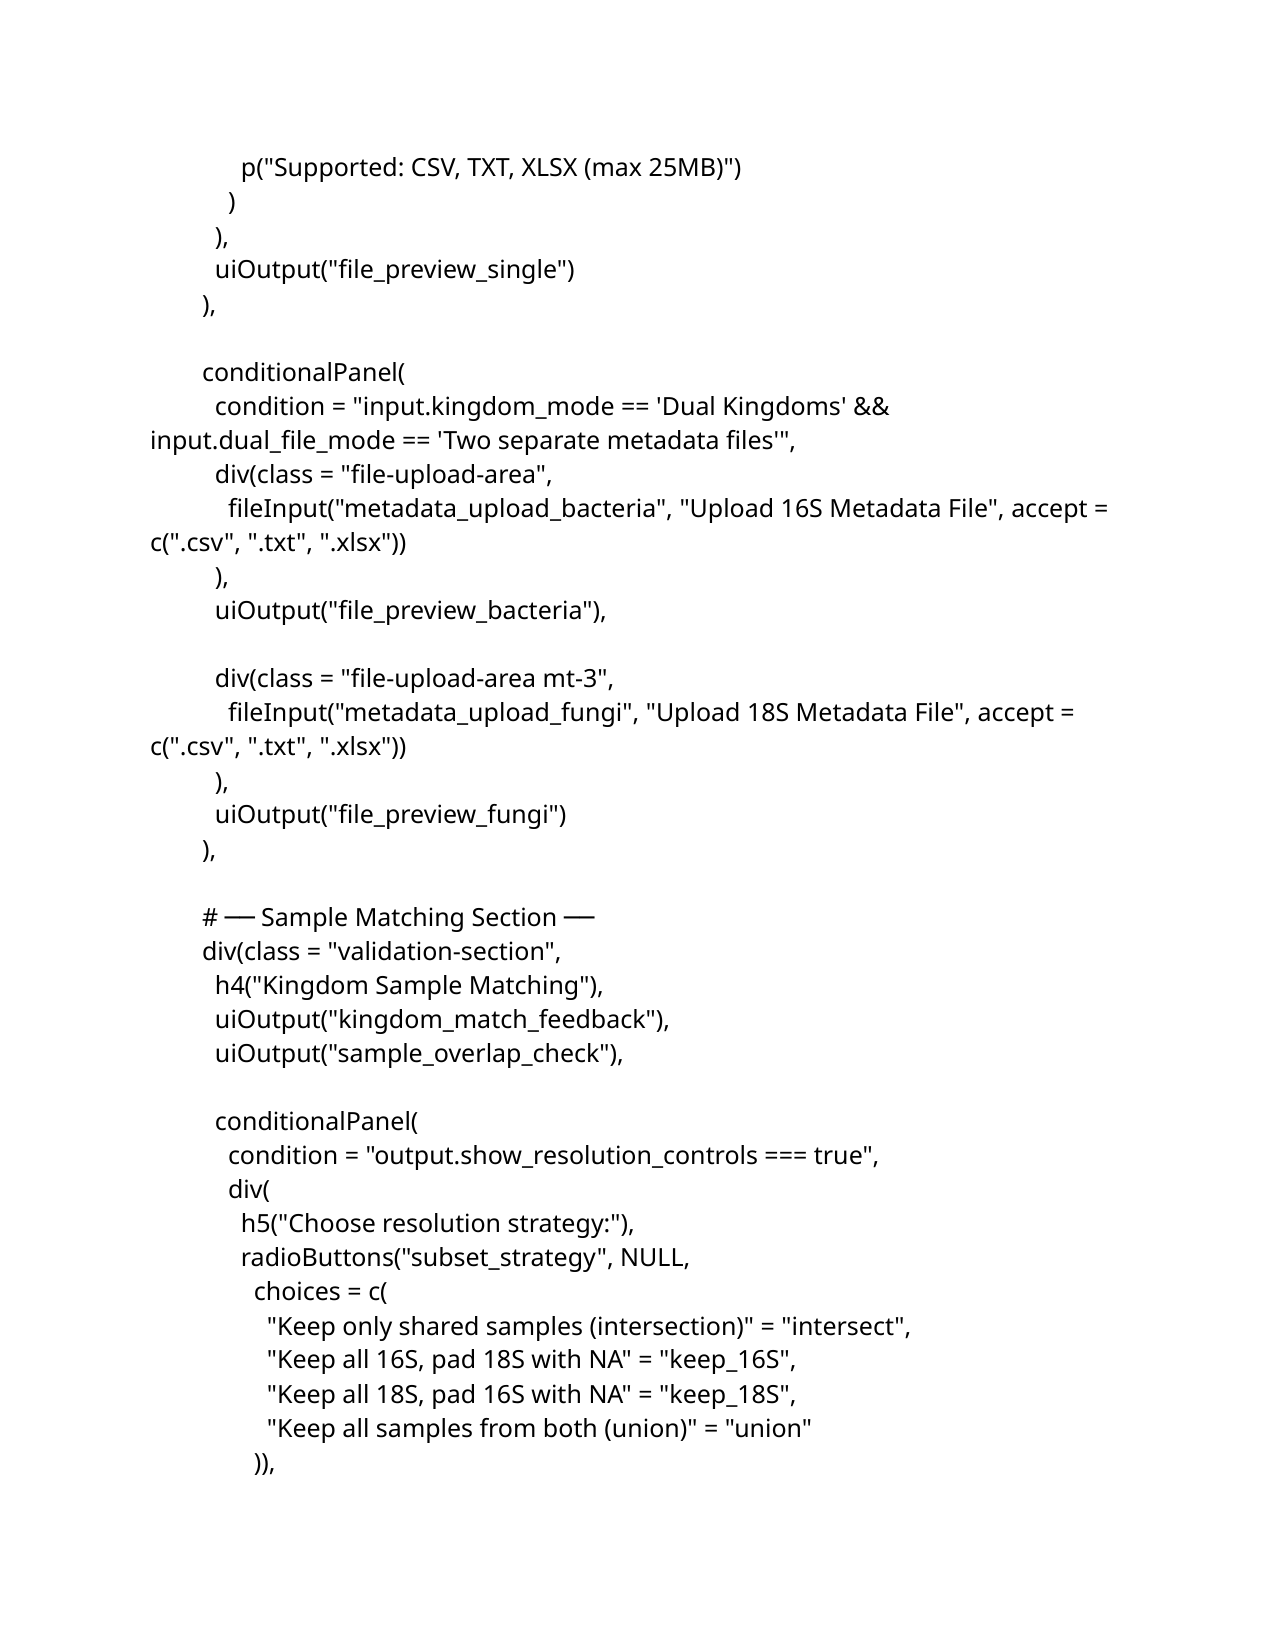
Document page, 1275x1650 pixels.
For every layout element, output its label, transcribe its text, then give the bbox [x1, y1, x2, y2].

text h4("Kingdom Sample Matching"), [150, 967, 1125, 1002]
text "Keep all samples from both (union)" = "union" [150, 1410, 1125, 1444]
text div(class = "validation-section", [150, 933, 1125, 967]
text div(class = "file-upload-area", [150, 457, 1125, 491]
text uiOutput("file_preview_fungi") [150, 797, 1125, 831]
text uiOutput("file_preview_bacteria"), [150, 593, 1125, 627]
text )), [150, 1444, 1125, 1478]
text condition = "output.show_resolution_controls === true", [150, 1138, 1125, 1172]
text div(class = "file-upload-area mt-3", [150, 661, 1125, 695]
text fileInput("metadata_upload_fungi", "Upload 18S Metadata File", accept = c(".csv", ".txt", ".xlsx")) [150, 695, 1125, 763]
text ), [150, 559, 1125, 593]
text "Keep only shared samples (intersection)" = "intersect", [150, 1308, 1125, 1342]
text h5("Choose resolution strategy:"), [150, 1206, 1125, 1240]
text "Keep all 16S, pad 18S with NA" = "keep_16S", [150, 1342, 1125, 1376]
text ), [150, 831, 1125, 865]
text ), [150, 218, 1125, 252]
text p("Supported: CSV, TXT, XLSX (max 25MB)") [150, 150, 1125, 184]
text "Keep all 18S, pad 16S with NA" = "keep_18S", [150, 1376, 1125, 1410]
text # ── Sample Matching Section ── [150, 899, 1125, 933]
text div( [150, 1172, 1125, 1206]
text conditionalPanel( [150, 1104, 1125, 1138]
text uiOutput("sample_overlap_check"), [150, 1036, 1125, 1070]
text choices = c( [150, 1274, 1125, 1308]
text condition = "input.kingdom_mode == 'Dual Kingdoms' && input.dual_file_mode == 'Two separate metadata files'", [150, 388, 1125, 457]
text conditionalPanel( [150, 354, 1125, 388]
text ), [150, 763, 1125, 797]
text ) [150, 184, 1125, 218]
text fileInput("metadata_upload_bacteria", "Upload 16S Metadata File", accept = c(".csv", ".txt", ".xlsx")) [150, 491, 1125, 559]
text ), [150, 286, 1125, 320]
text uiOutput("kingdom_match_feedback"), [150, 1002, 1125, 1036]
text uiOutput("file_preview_single") [150, 252, 1125, 286]
text radioButtons("subset_strategy", NULL, [150, 1240, 1125, 1274]
